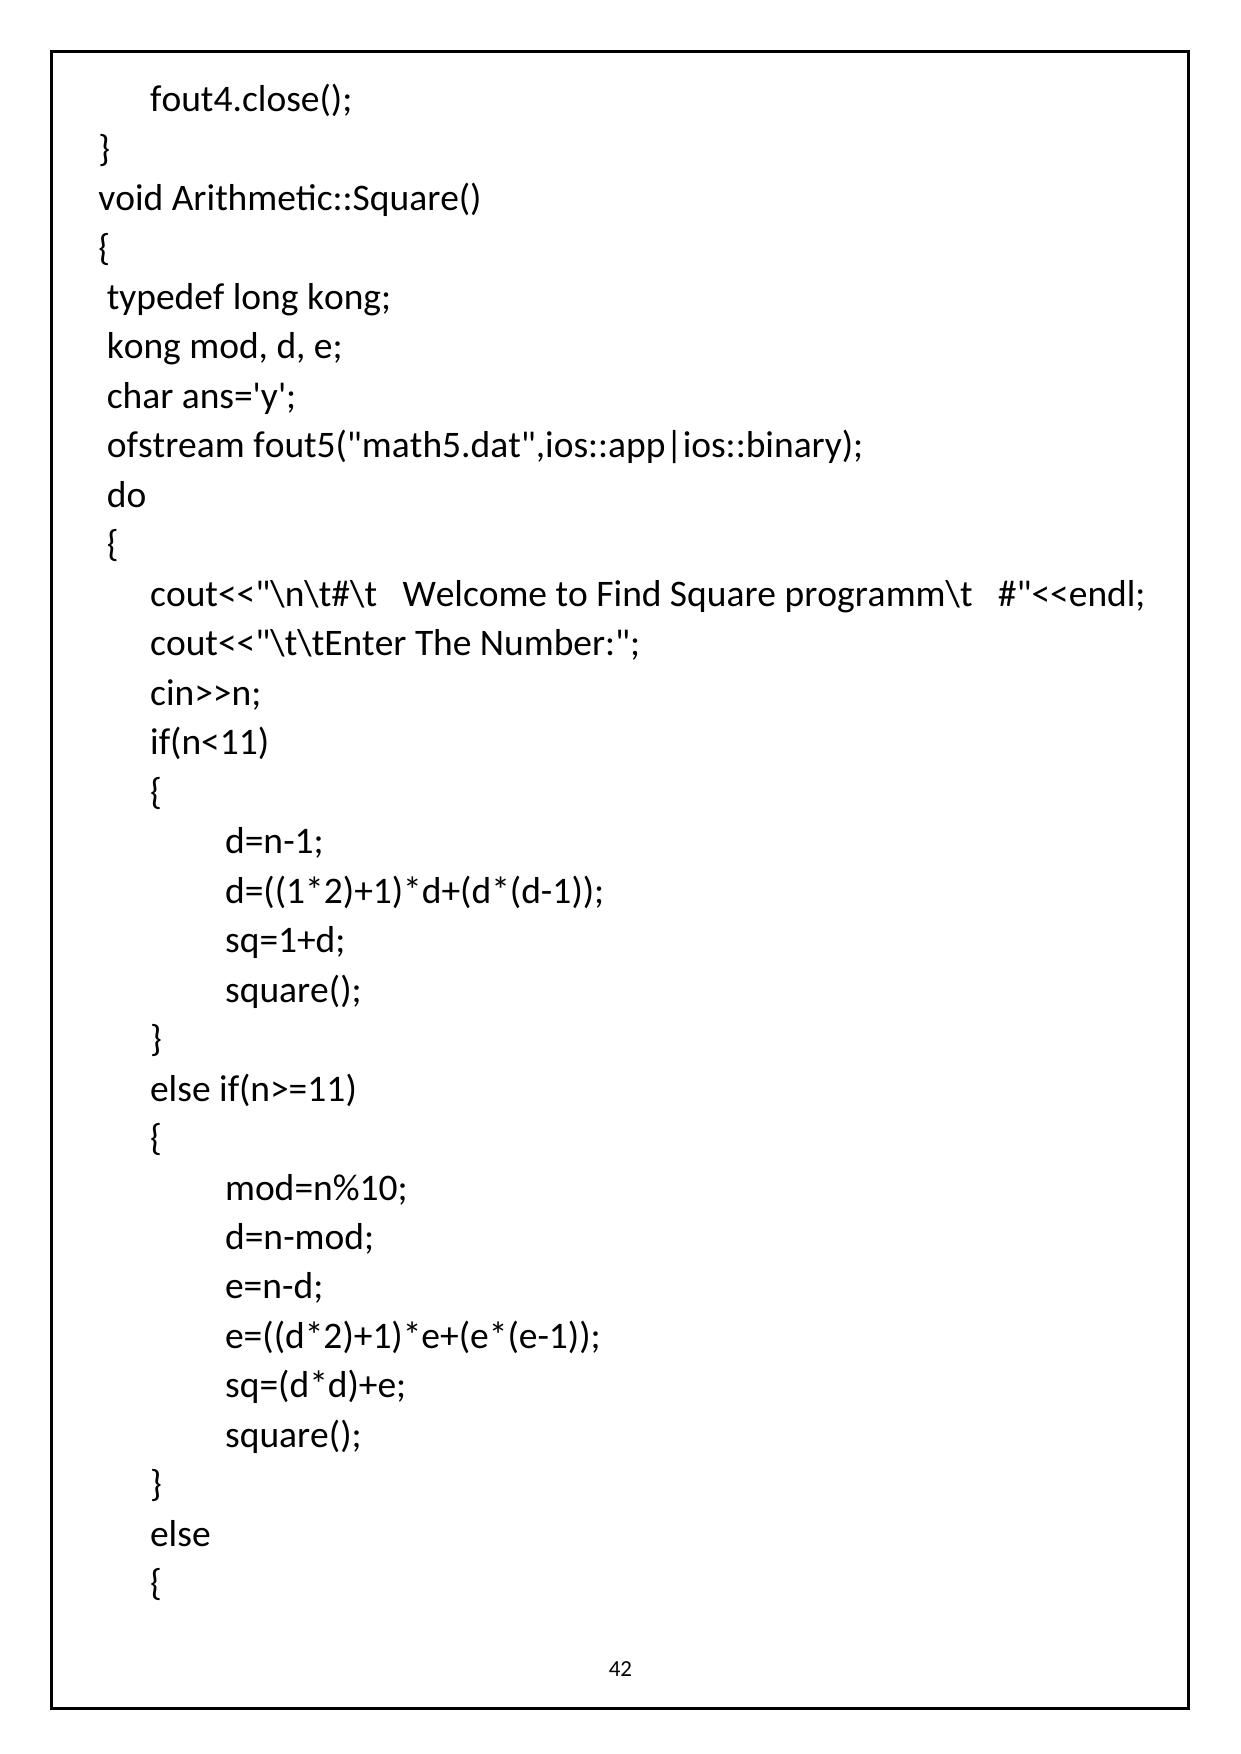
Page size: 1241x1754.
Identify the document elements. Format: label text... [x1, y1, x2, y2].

text square(); [90, 1411, 1182, 1457]
text { [90, 223, 1182, 269]
text { [90, 768, 1182, 813]
text d=n-mod; [90, 1213, 1182, 1259]
text { [90, 1114, 1182, 1160]
text cin>>n; [90, 669, 1182, 714]
text fout4.close(); [90, 75, 1182, 121]
text e=((d*2)+1)*e+(e*(e-1)); [90, 1312, 1182, 1358]
text } [90, 1015, 1182, 1061]
text else [90, 1510, 1182, 1556]
text char ans='y'; [90, 372, 1182, 418]
text e=n-d; [90, 1262, 1182, 1308]
text } [90, 124, 1182, 170]
text do [90, 471, 1182, 517]
text { [90, 1559, 1182, 1605]
text d=n-1; [90, 817, 1182, 863]
text mod=n%10; [90, 1163, 1182, 1209]
text if(n<11) [90, 718, 1182, 764]
text cout<<"\n\t#\t Welcome to Find Square programm\t #"<<endl; [90, 570, 1182, 616]
text void Arithmetic::Square() [90, 174, 1182, 220]
text sq=1+d; [90, 916, 1182, 962]
text kong mod, d, e; [90, 322, 1182, 368]
text sq=(d*d)+e; [90, 1361, 1182, 1407]
text else if(n>=11) [90, 1064, 1182, 1110]
text typedef long kong; [90, 273, 1182, 319]
text { [90, 520, 1182, 566]
text cout<<"\t\tEnter The Number:"; [90, 619, 1182, 665]
text square(); [90, 966, 1182, 1011]
text ofstream fout5("math5.dat",ios::app|ios::binary); [90, 421, 1182, 467]
text d=((1*2)+1)*d+(d*(d-1)); [90, 867, 1182, 912]
text } [90, 1460, 1182, 1506]
